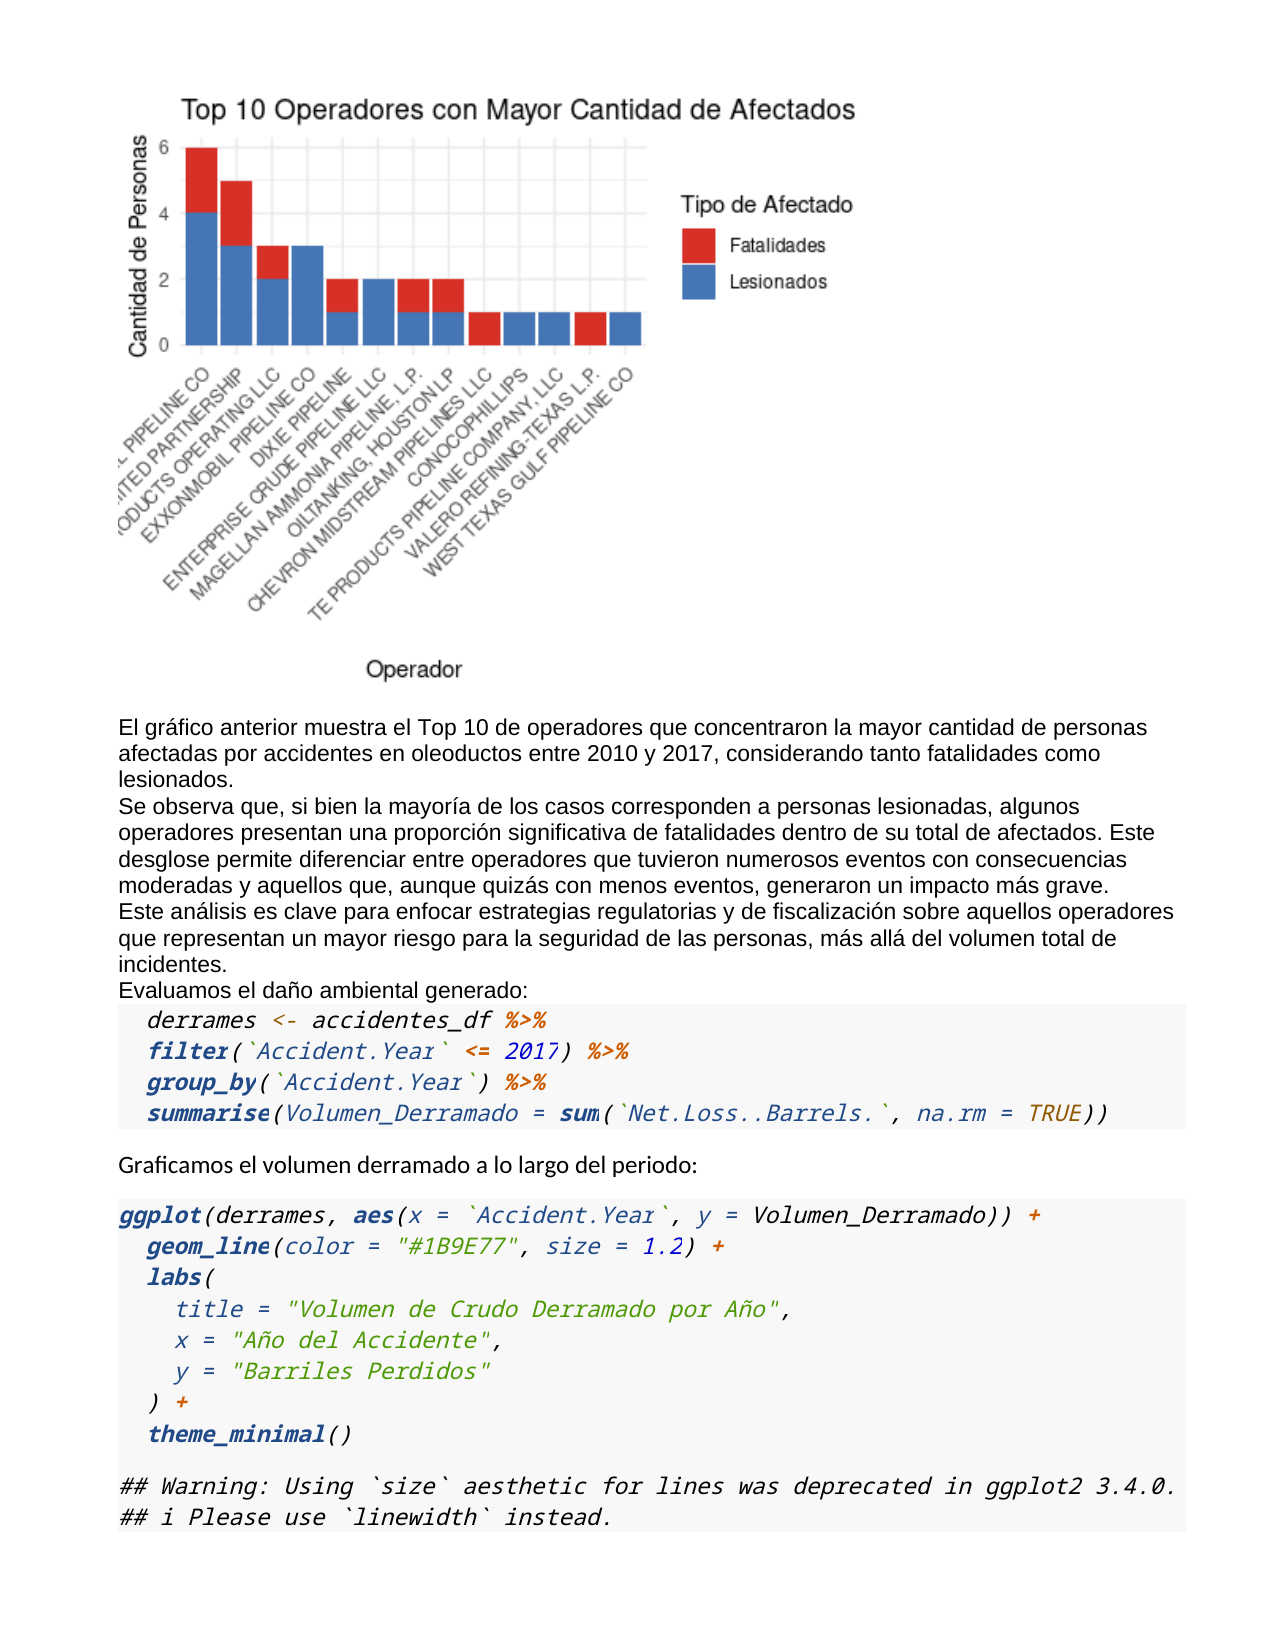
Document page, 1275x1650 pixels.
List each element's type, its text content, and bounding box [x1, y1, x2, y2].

picture [118, 88, 877, 695]
text Evaluamos el daño ambiental generado: [118, 977, 1186, 1004]
text Se observa que, si bien la mayoría de los casos corresponden a personas lesionadas, algunos operadores presentan una proporción significativa de fatalidades dentro de su total de afectados. Este desglose permite diferenciar entre operadores que tuvieron numerosos eventos con consecuencias moderadas y aquellos que, aunque quizás con menos eventos, generaron un impacto más grave. [118, 793, 1186, 898]
text Este análisis es clave para enfocar estrategias regulatorias y de fiscalización sobre aquellos operadores que representan un mayor riesgo para la seguridad de las personas, más allá del volumen total de incidentes. [118, 898, 1186, 977]
text derrames <- accidentes_df %>% filter(`Accident.Year` <= 2017) %>% group_by(`Accident.Year`) %>% summarise(Volumen_Derramado = sum(`Net.Loss..Barrels.`, na.rm = TRUE)) [118, 1004, 1186, 1129]
text ggplot(derrames, aes(x = `Accident.Year`, y = Volumen_Derramado)) + geom_line(color = "#1B9E77", size = 1.2) + labs( title = "Volumen de Crudo Derramado por Año", x = "Año del Accidente", y = "Barriles Perdidos" ) + theme_minimal() [118, 1199, 1186, 1449]
text El gráfico anterior muestra el Top 10 de operadores que concentraron la mayor cantidad de personas afectadas por accidentes en oleoductos entre 2010 y 2017, considerando tanto fatalidades como lesionados. [118, 714, 1186, 793]
text Graficamos el volumen derramado a lo largo del periodo: [118, 1149, 1186, 1180]
